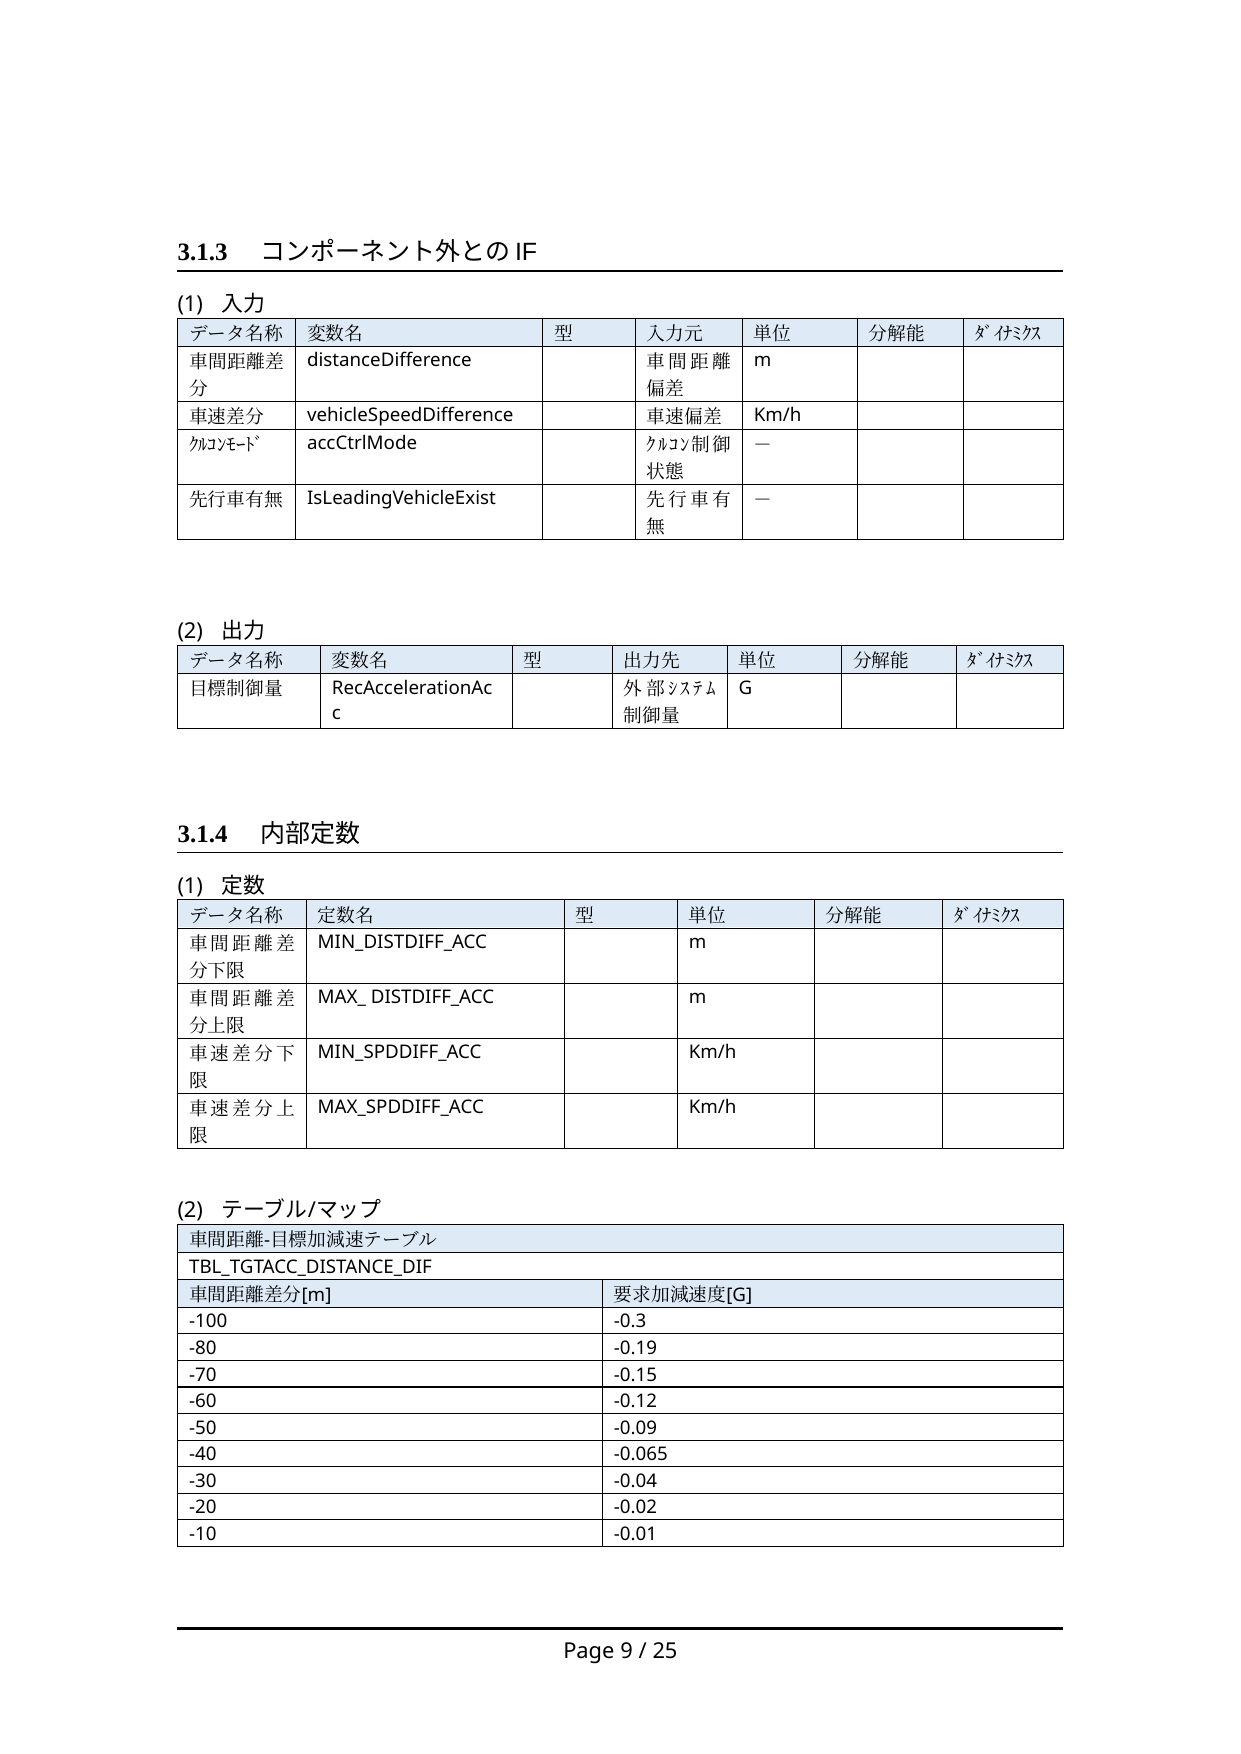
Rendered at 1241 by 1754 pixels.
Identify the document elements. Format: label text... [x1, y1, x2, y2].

table_cell [957, 674, 1063, 728]
table_cell [964, 402, 1063, 428]
table_header 単位 [678, 900, 814, 927]
table_cell -0.01 [603, 1520, 1063, 1546]
table_header 車間距離-目標加減速テーブル [178, 1225, 1063, 1252]
table_cell [543, 430, 635, 483]
table_cell [943, 1094, 1063, 1147]
table_header ﾀﾞｲﾅﾐｸｽ [964, 319, 1063, 346]
subtitle 内部定数 [177, 814, 1063, 852]
table_cell [565, 1094, 677, 1147]
table_cell 先行車有無 [636, 485, 742, 538]
table_cell [565, 1039, 677, 1092]
table_cell 車間距離差分上限 [178, 984, 306, 1037]
table_cell 先行車有無 [178, 485, 295, 538]
table_cell ｸﾙｺﾝ制御状態 [636, 430, 742, 483]
table_cell [842, 674, 956, 728]
table_cell [964, 347, 1063, 401]
table_cell -0.02 [603, 1494, 1063, 1519]
table_cell [565, 929, 677, 982]
table_cell MIN_DISTDIFF_ACC [307, 929, 564, 982]
table_cell [543, 485, 635, 538]
table_cell ｸﾙｺﾝﾓｰﾄﾞ [178, 430, 295, 483]
table_cell -10 [178, 1520, 602, 1546]
table_cell [543, 402, 635, 428]
table_cell 目標制御量 [178, 674, 320, 728]
table_header 分解能 [815, 900, 942, 927]
table_cell -0.15 [603, 1361, 1063, 1386]
table_header 型 [513, 646, 612, 673]
table_cell MAX_SPDDIFF_ACC [307, 1094, 564, 1147]
table_cell -100 [178, 1308, 602, 1333]
table_cell -60 [178, 1388, 602, 1413]
table_header ﾀﾞｲﾅﾐｸｽ [943, 900, 1063, 927]
table_header 入力元 [636, 319, 742, 346]
table_cell [943, 1039, 1063, 1092]
table_cell accCtrlMode [296, 430, 542, 483]
subtitle 入力 [177, 284, 1063, 317]
table_cell m [678, 929, 814, 982]
table_cell [815, 929, 942, 982]
table_cell vehicleSpeedDifference [296, 402, 542, 428]
table_header 出力先 [613, 646, 727, 673]
table_cell 車速差分 [178, 402, 295, 428]
table_cell － [743, 485, 857, 538]
table_cell m [743, 347, 857, 401]
table_cell [858, 430, 963, 483]
table_cell Km/h [678, 1094, 814, 1147]
table_cell [815, 1094, 942, 1147]
table_cell 車速差分下限 [178, 1039, 306, 1092]
table_header 単位 [743, 319, 857, 346]
table_cell [858, 402, 963, 428]
table_cell MAX_ DISTDIFF_ACC [307, 984, 564, 1037]
table_header 定数名 [307, 900, 564, 927]
table_cell -0.09 [603, 1414, 1063, 1439]
subtitle 出力 [177, 612, 1063, 645]
table_cell -0.065 [603, 1441, 1063, 1466]
table_cell distanceDifference [296, 347, 542, 401]
table_header 分解能 [842, 646, 956, 673]
table_cell [513, 674, 612, 728]
table_cell -50 [178, 1414, 602, 1439]
table_cell Km/h [678, 1039, 814, 1092]
table_cell [964, 485, 1063, 538]
table_cell -40 [178, 1441, 602, 1466]
table_cell [565, 984, 677, 1037]
table_cell 車速偏差 [636, 402, 742, 428]
table_header 分解能 [858, 319, 963, 346]
subtitle コンポーネント外とのIF [177, 232, 1063, 270]
table_cell -0.12 [603, 1388, 1063, 1413]
table_header 型 [543, 319, 635, 346]
table_cell [943, 929, 1063, 982]
table_cell － [743, 430, 857, 483]
table_header 変数名 [321, 646, 512, 673]
table_cell Km/h [743, 402, 857, 428]
table_header データ名称 [178, 646, 320, 673]
table_cell 要求加減速度[G] [603, 1280, 1063, 1307]
table_header 変数名 [296, 319, 542, 346]
table_header データ名称 [178, 900, 306, 927]
table_cell m [678, 984, 814, 1037]
table_cell [815, 1039, 942, 1092]
table_cell [943, 984, 1063, 1037]
table_cell [543, 347, 635, 401]
table_cell RecAccelerationAcc [321, 674, 512, 728]
table_cell 車間距離差分 [178, 347, 295, 401]
subtitle 定数 [177, 866, 1063, 899]
table_cell -20 [178, 1494, 602, 1519]
table_header 型 [565, 900, 677, 927]
table_header データ名称 [178, 319, 295, 346]
table_header 単位 [728, 646, 841, 673]
table_cell 車間距離差分[m] [178, 1280, 602, 1307]
table_cell 車間距離偏差 [636, 347, 742, 401]
table_cell 外部ｼｽﾃﾑ制御量 [613, 674, 727, 728]
table_cell -80 [178, 1334, 602, 1360]
table_cell [964, 430, 1063, 483]
table_cell -0.3 [603, 1308, 1063, 1333]
table_cell G [728, 674, 841, 728]
table_cell [815, 984, 942, 1037]
table_cell TBL_TGTACC_DISTANCE_DIF [178, 1253, 1063, 1279]
table_cell IsLeadingVehicleExist [296, 485, 542, 538]
subtitle テーブル/マップ [177, 1191, 1063, 1224]
table_cell 車速差分上限 [178, 1094, 306, 1147]
table_cell [858, 347, 963, 401]
table_cell MIN_SPDDIFF_ACC [307, 1039, 564, 1092]
table_header ﾀﾞｲﾅﾐｸｽ [957, 646, 1063, 673]
table_cell [858, 485, 963, 538]
table_cell -30 [178, 1467, 602, 1493]
table_cell -70 [178, 1361, 602, 1386]
table_cell -0.04 [603, 1467, 1063, 1493]
table_cell -0.19 [603, 1334, 1063, 1360]
table_cell 車間距離差分下限 [178, 929, 306, 982]
